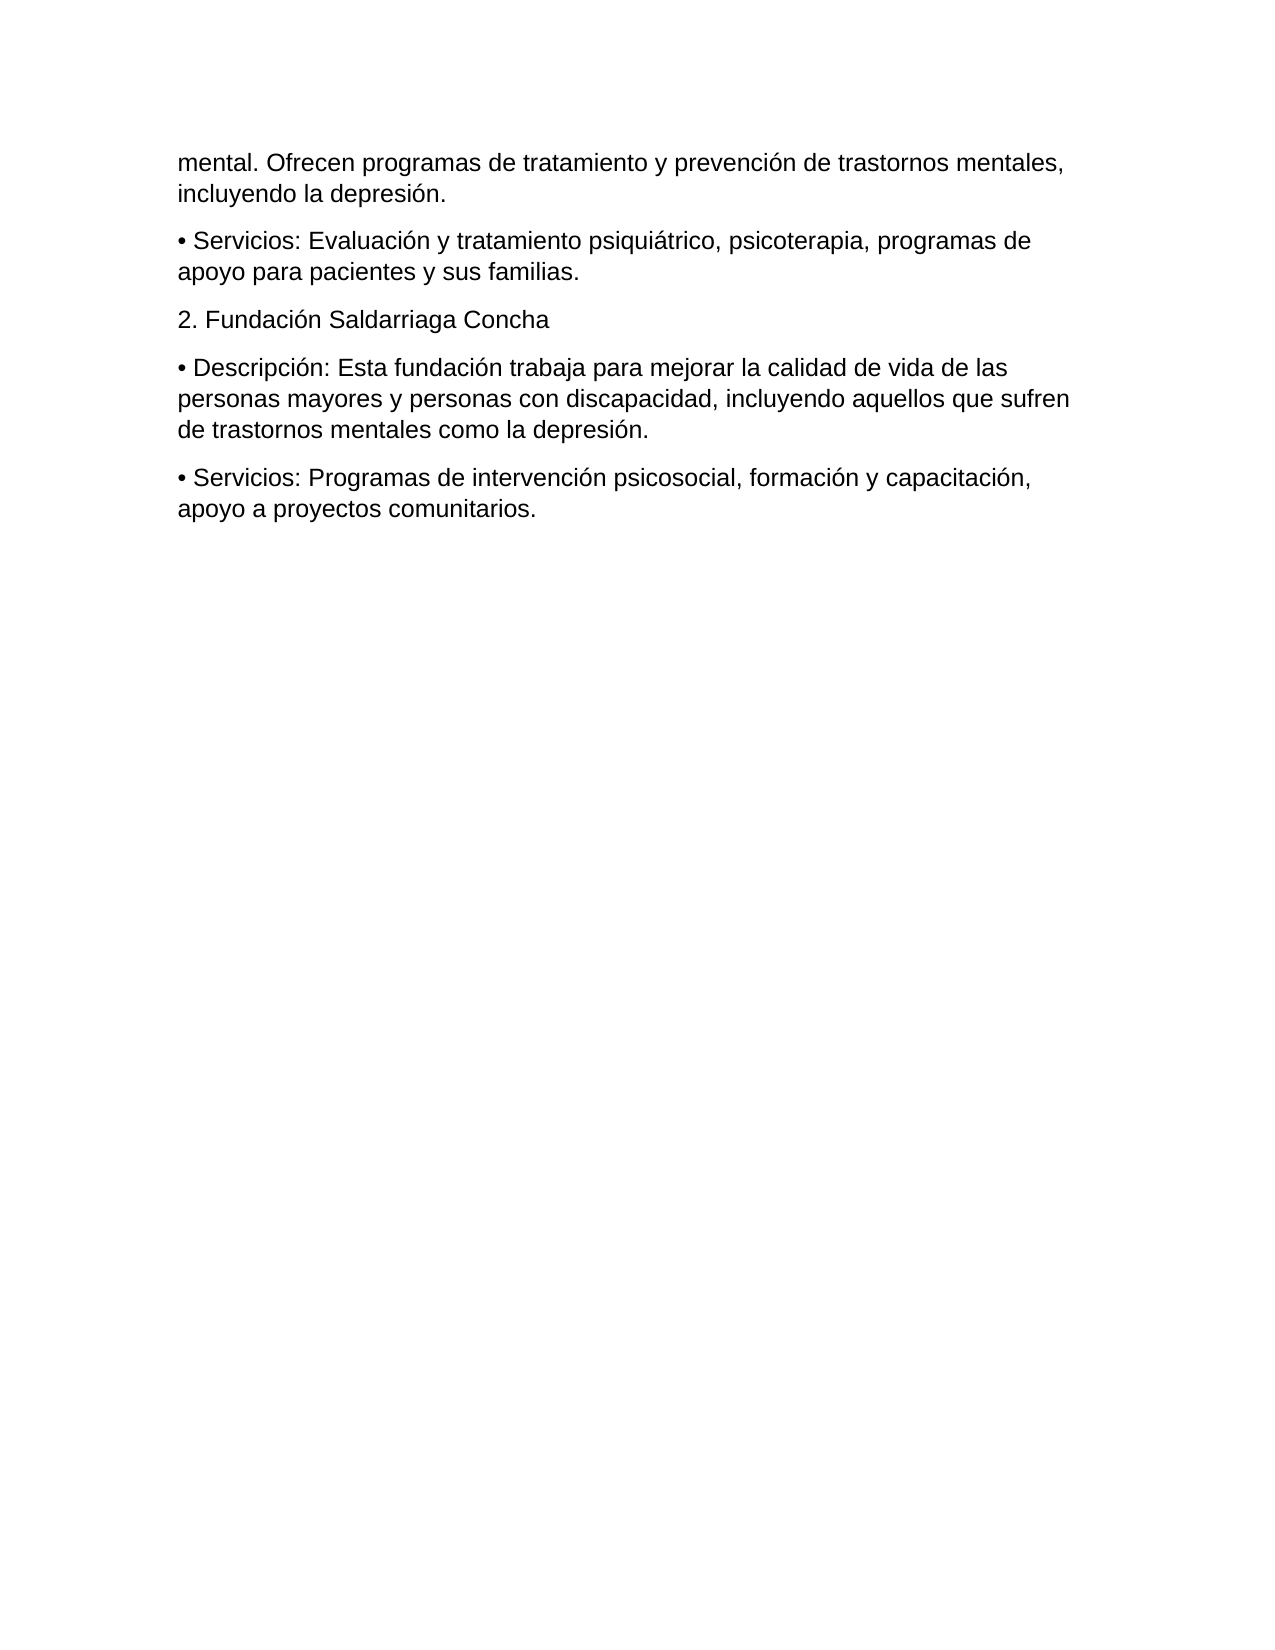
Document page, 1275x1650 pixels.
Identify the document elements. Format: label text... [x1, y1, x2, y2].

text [177, 148, 1098, 207]
text • Servicios: Programas de intervención psicosocial, formación y capacitación, apoyo a proyectos comunitarios. [177, 463, 1098, 522]
text • Servicios: Evaluación y tratamiento psiquiátrico, psicoterapia, programas de apoyo para pacientes y sus familias. [177, 226, 1098, 286]
text • Descripción: Esta fundación trabaja para mejorar la calidad de vida de las personas mayores y personas con discapacidad, incluyendo aquellos que sufren de trastornos mentales como la depresión. [177, 353, 1098, 444]
text 2. Fundación Saldarriaga Concha [177, 305, 1098, 334]
